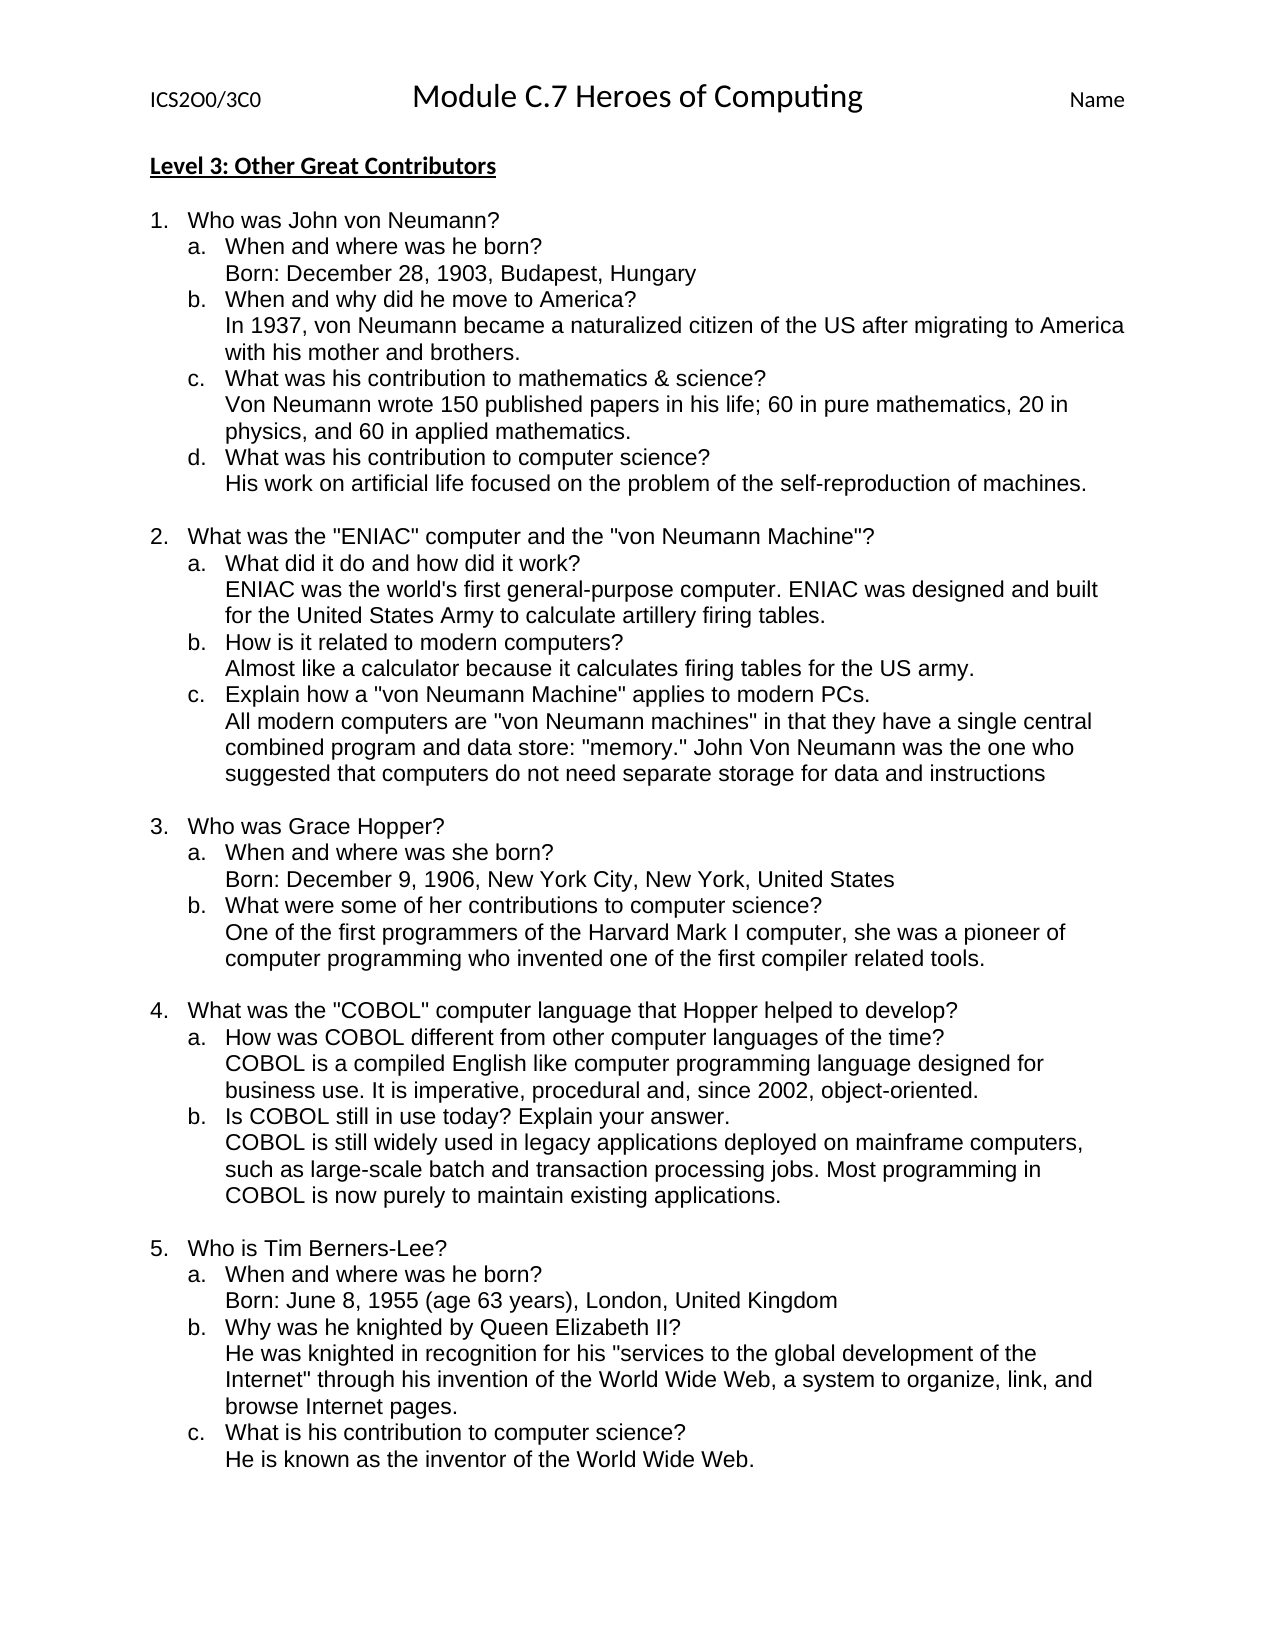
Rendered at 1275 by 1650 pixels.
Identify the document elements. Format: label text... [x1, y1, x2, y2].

text He is known as the inventor of the World Wide Web. [225, 1446, 1125, 1472]
list When and why did he move to America? [187, 286, 1125, 312]
text Level 3: Other Great Contributors [150, 150, 1125, 181]
text He was knighted in recognition for his "services to the global development of the Internet" through his invention of the World Wide Web, a system to organize, link, and browse Internet pages. [225, 1340, 1125, 1419]
text Von Neumann wrote 150 published papers in his life; 60 in pure mathematics, 20 in physics, and 60 in applied mathematics. [225, 391, 1125, 444]
text Born: December 28, 1903, Budapest, Hungary [225, 259, 1125, 286]
text COBOL is still widely used in legacy applications deployed on mainframe computers, such as large-scale batch and transaction processing jobs. Most programming in COBOL is now purely to maintain existing applications. [225, 1129, 1125, 1208]
list Explain how a "von Neumann Machine" applies to modern PCs. [187, 681, 1125, 708]
text ENIAC was the world's first general-purpose computer. ENIAC was designed and built for the United States Army to calculate artillery firing tables. [225, 576, 1125, 628]
text His work on artificial life focused on the problem of the self-reproduction of machines. [225, 470, 1125, 497]
text All modern computers are "von Neumann machines" in that they have a single central combined program and data store: "memory." John Von Neumann was the one who suggested that computers do not need separate storage for data and instructions [225, 708, 1125, 787]
text Almost like a calculator because it calculates firing tables for the US army. [225, 655, 1125, 681]
text In 1937, von Neumann became a naturalized citizen of the US after migrating to America with his mother and brothers. [225, 312, 1125, 365]
list What was his contribution to computer science? [187, 444, 1125, 470]
list What was his contribution to mathematics & science? [187, 365, 1125, 391]
list What was the "COBOL" computer language that Hopper helped to develop? [150, 997, 1125, 1024]
list What is his contribution to computer science? [187, 1419, 1125, 1446]
list When and where was he born? [187, 233, 1125, 259]
text One of the first programmers of the Harvard Mark I computer, she was a pioneer of computer programming who invented one of the first compiler related tools. [225, 918, 1125, 971]
list What were some of her contributions to computer science? [187, 892, 1125, 918]
text COBOL is a compiled English like computer programming language designed for business use. It is imperative, procedural and, since 2002, object-oriented. [225, 1050, 1125, 1103]
list Is COBOL still in use today? Explain your answer. [187, 1103, 1125, 1129]
list How was COBOL different from other computer languages of the time? [187, 1024, 1125, 1050]
list When and where was he born? [187, 1261, 1125, 1287]
list Who is Tim Berners-Lee? [150, 1235, 1125, 1261]
text Born: June 8, 1955 (age 63 years), London, United Kingdom [225, 1287, 1125, 1314]
list What did it do and how did it work? [187, 549, 1125, 576]
list Who was Grace Hopper? [150, 813, 1125, 839]
list How is it related to modern computers? [187, 628, 1125, 655]
list When and where was she born? [187, 839, 1125, 866]
list Why was he knighted by Queen Elizabeth II? [187, 1314, 1125, 1340]
list What was the "ENIAC" computer and the "von Neumann Machine"? [150, 523, 1125, 549]
text Born: December 9, 1906, New York City, New York, United States [225, 866, 1125, 892]
list Who was John von Neumann? [150, 207, 1125, 233]
